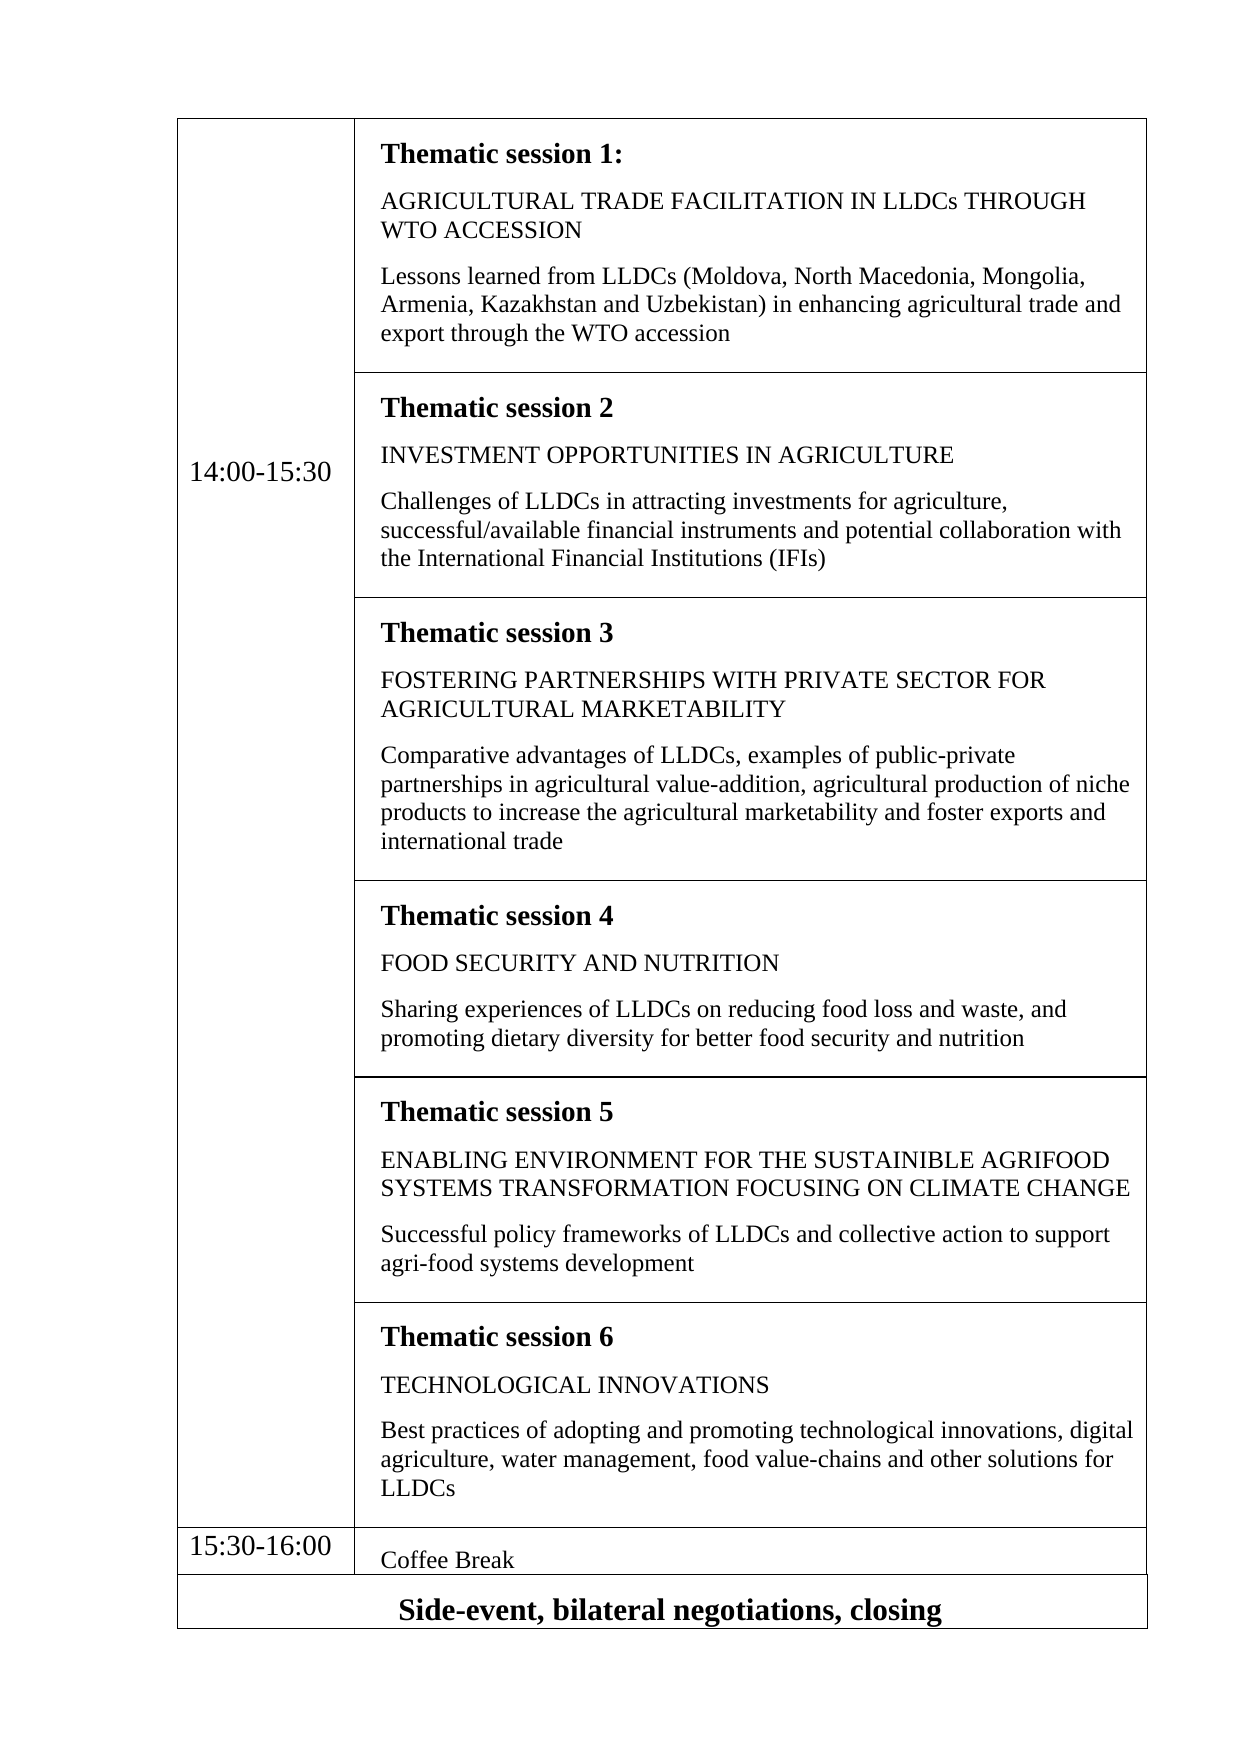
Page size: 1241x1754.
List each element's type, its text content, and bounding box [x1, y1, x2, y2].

table_cell Coffee Break [355, 1528, 1146, 1573]
table_cell Side-event, bilateral negotiations, closing [178, 1575, 1147, 1627]
table_cell 14:00-15:30 [178, 119, 354, 1527]
table_cell 15:30-16:00 [178, 1528, 354, 1573]
table_cell Thematic session 3 FOSTERING PARTNERSHIPS WITH PRIVATE SECTOR FOR AGRICULTURAL MARKETABILITY Comparative advantages of LLDCs, examples of public-private partnerships in agricultural value-addition, agricultural production of niche products to increase the agricultural marketability and foster exports and international trade [355, 598, 1146, 880]
table_cell Thematic session 2 INVESTMENT OPPORTUNITIES IN AGRICULTURE Challenges of LLDCs in attracting investments for agriculture, successful/available financial instruments and potential collaboration with the International Financial Institutions (IFIs) [355, 373, 1146, 597]
table_cell Thematic session 1: AGRICULTURAL TRADE FACILITATION IN LLDCs THROUGH WTO ACCESSION Lessons learned from LLDCs (Moldova, North Macedonia, Mongolia, Armenia, Kazakhstan and Uzbekistan) in enhancing agricultural trade and export through the WTO accession [355, 119, 1146, 372]
table_cell Thematic session 5 ENABLING ENVIRONMENT FOR THE SUSTAINIBLE AGRIFOOD SYSTEMS TRANSFORMATION FOCUSING ON CLIMATE CHANGE Successful policy frameworks of LLDCs and collective action to support agri-food systems development [355, 1078, 1146, 1302]
table_cell Thematic session 6 TECHNOLOGICAL INNOVATIONS Best practices of adopting and promoting technological innovations, digital agriculture, water management, food value-chains and other solutions for LLDCs [355, 1303, 1146, 1527]
table_cell Thematic session 4 FOOD SECURITY AND NUTRITION Sharing experiences of LLDCs on reducing food loss and waste, and promoting dietary diversity for better food security and nutrition [355, 881, 1146, 1076]
